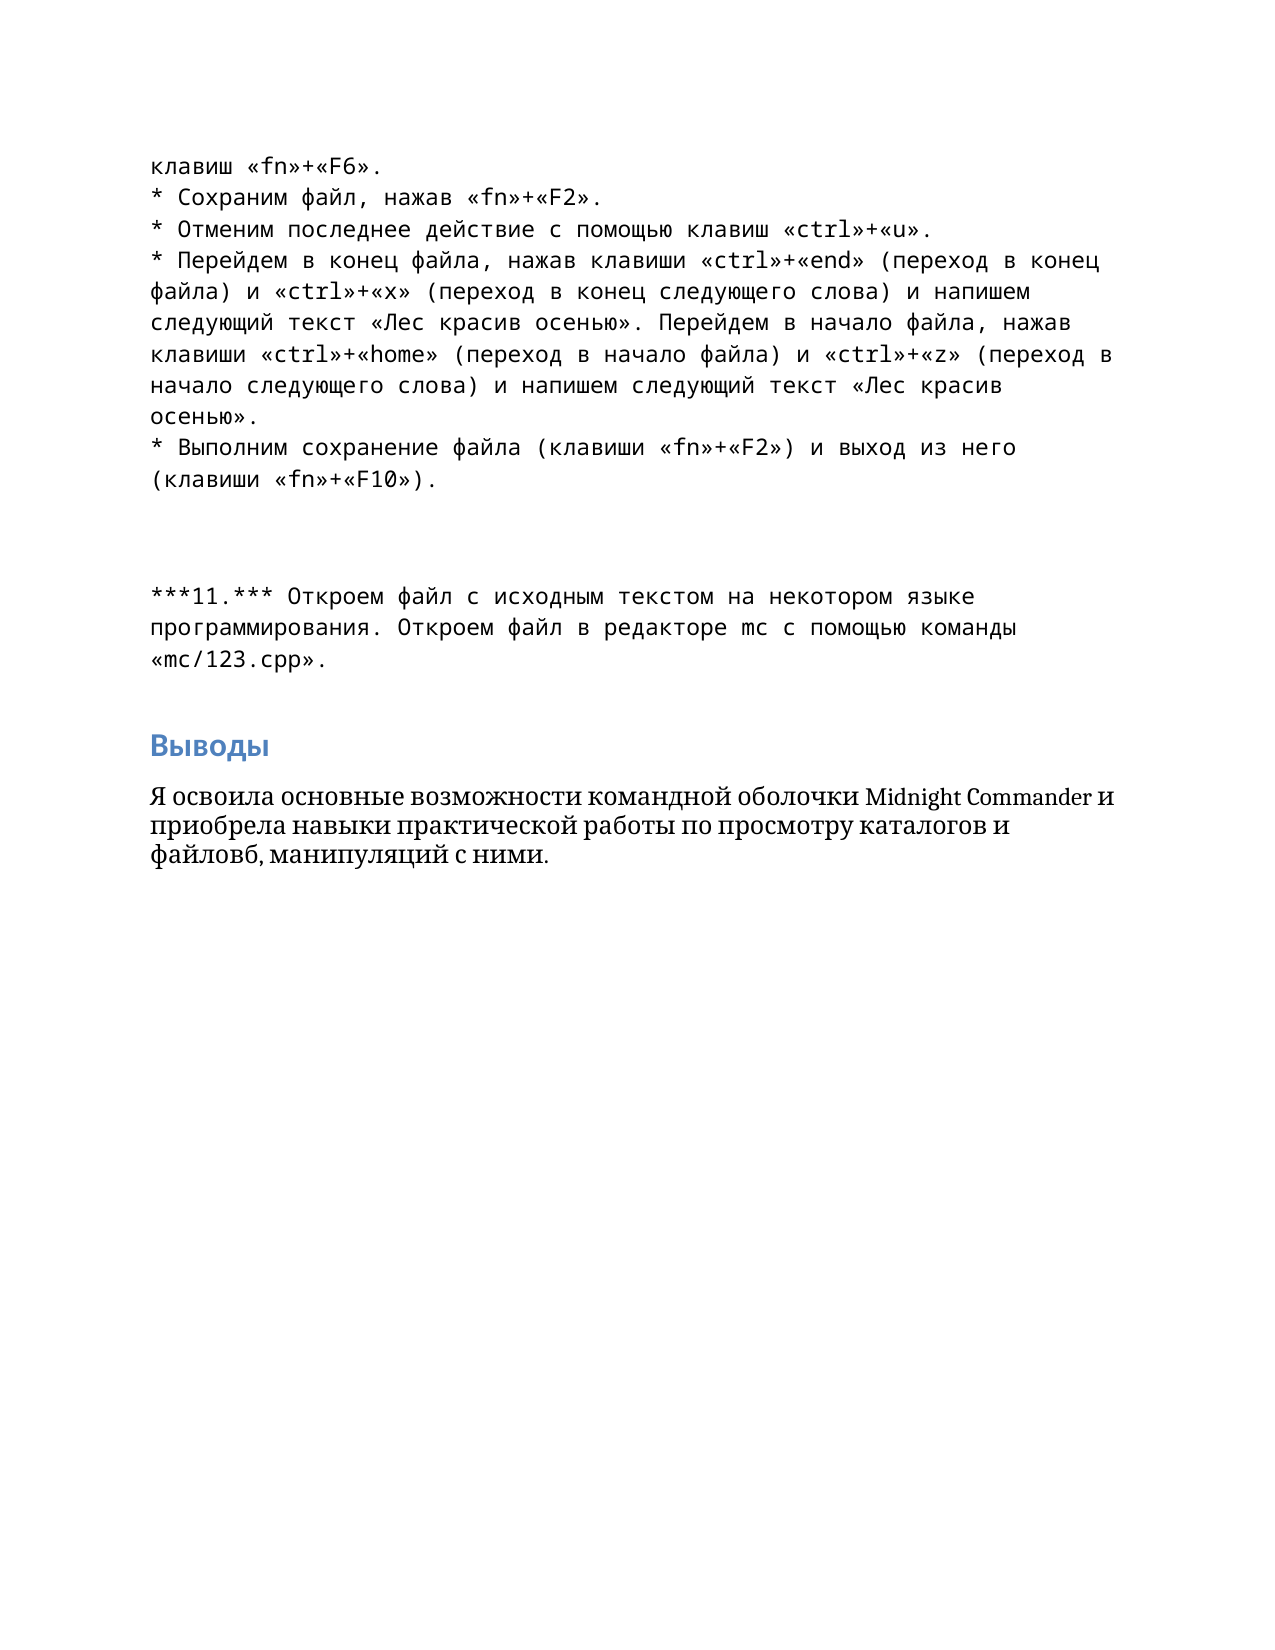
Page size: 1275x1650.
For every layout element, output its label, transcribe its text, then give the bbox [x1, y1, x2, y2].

subtitle Выводы [150, 724, 1125, 764]
text Я освоила основные возможности командной оболочки Midnight Commander и приобрела навыки практической работы по просмотру каталогов и файловб, манипуляций с ними. [150, 783, 1125, 869]
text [150, 150, 1125, 674]
